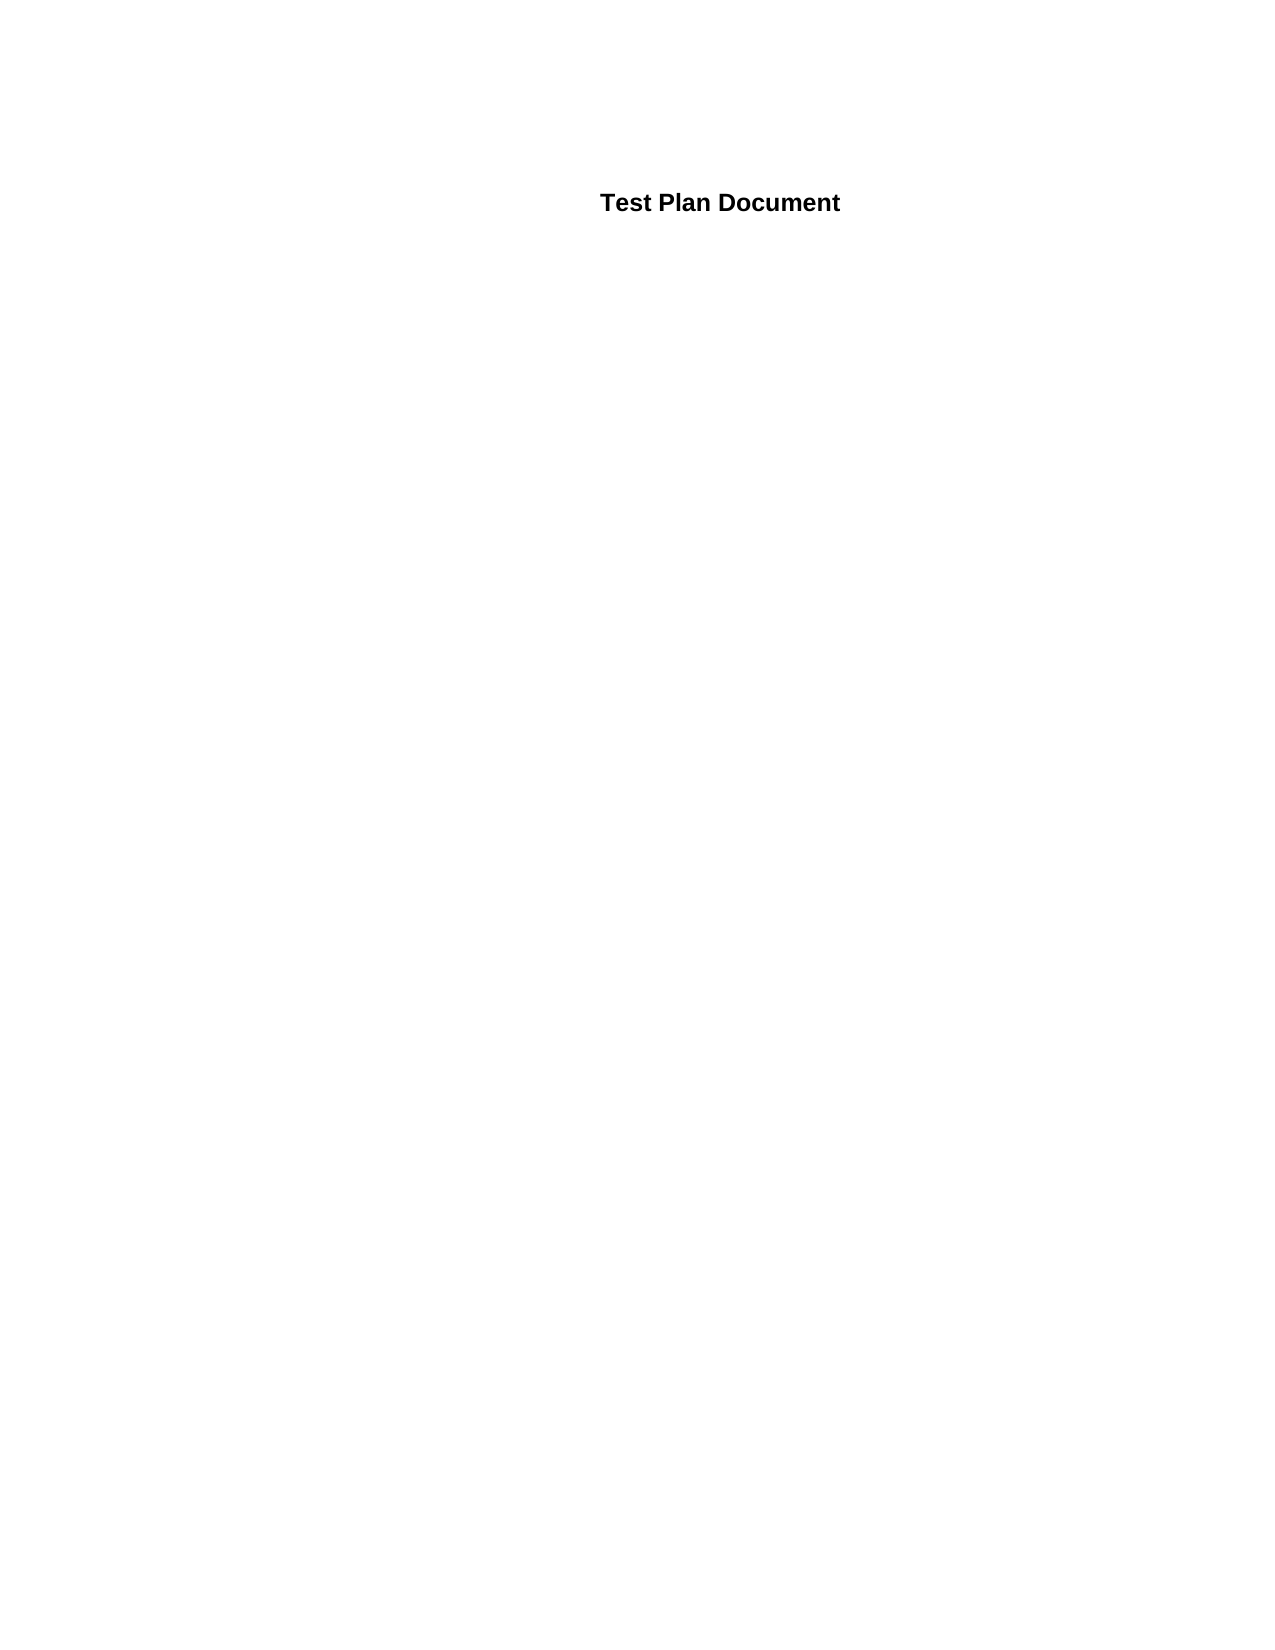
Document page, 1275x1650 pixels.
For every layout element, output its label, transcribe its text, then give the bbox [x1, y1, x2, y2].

subtitle Test Plan Document [525, 187, 1125, 216]
